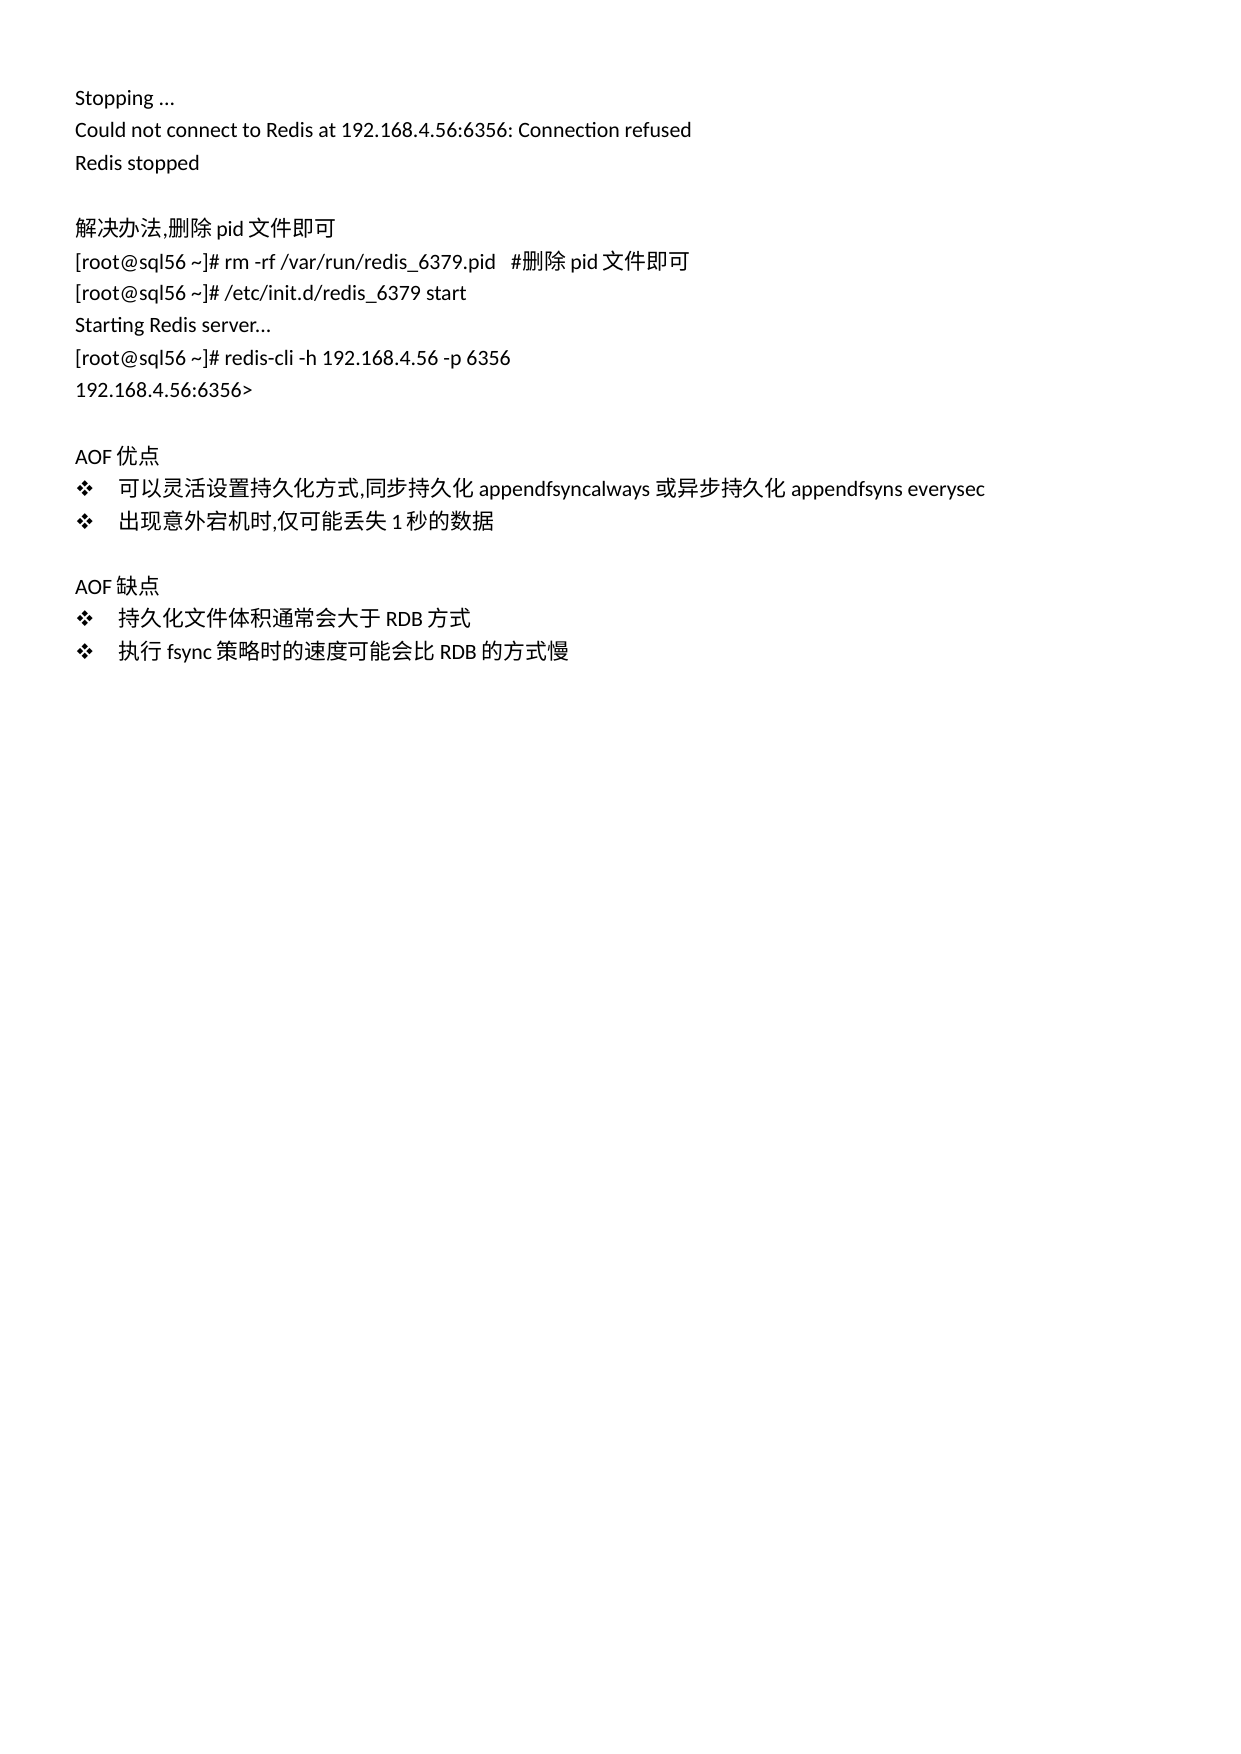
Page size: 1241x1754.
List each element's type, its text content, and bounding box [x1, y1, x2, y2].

text Could not connect to Redis at 192.168.4.56:6356: Connection refused [75, 113, 1165, 146]
list 出现意外宕机时,仅可能丢失1秒的数据 [75, 503, 1165, 536]
list 执行fsync策略时的速度可能会比RDB的方式慢 [75, 633, 1165, 666]
text 192.168.4.56:6356> [75, 373, 1165, 406]
list 可以灵活设置持久化方式,同步持久化appendfsyncalways 或异步持久化appendfsyns everysec [75, 471, 1165, 503]
text Stopping ... [75, 81, 1165, 113]
text AOF缺点 [75, 568, 1165, 601]
list 持久化文件体积通常会大于RDB方式 [75, 601, 1165, 633]
text [root@sql56 ~]# /etc/init.d/redis_6379 start [75, 276, 1165, 308]
text AOF优点 [75, 438, 1165, 471]
text Starting Redis server... [75, 308, 1165, 341]
text [root@sql56 ~]# rm -rf /var/run/redis_6379.pid #删除pid文件即可 [75, 243, 1165, 276]
text Redis stopped [75, 146, 1165, 178]
text 解决办法,删除pid文件即可 [75, 211, 1165, 243]
text [root@sql56 ~]# redis-cli -h 192.168.4.56 -p 6356 [75, 341, 1165, 373]
